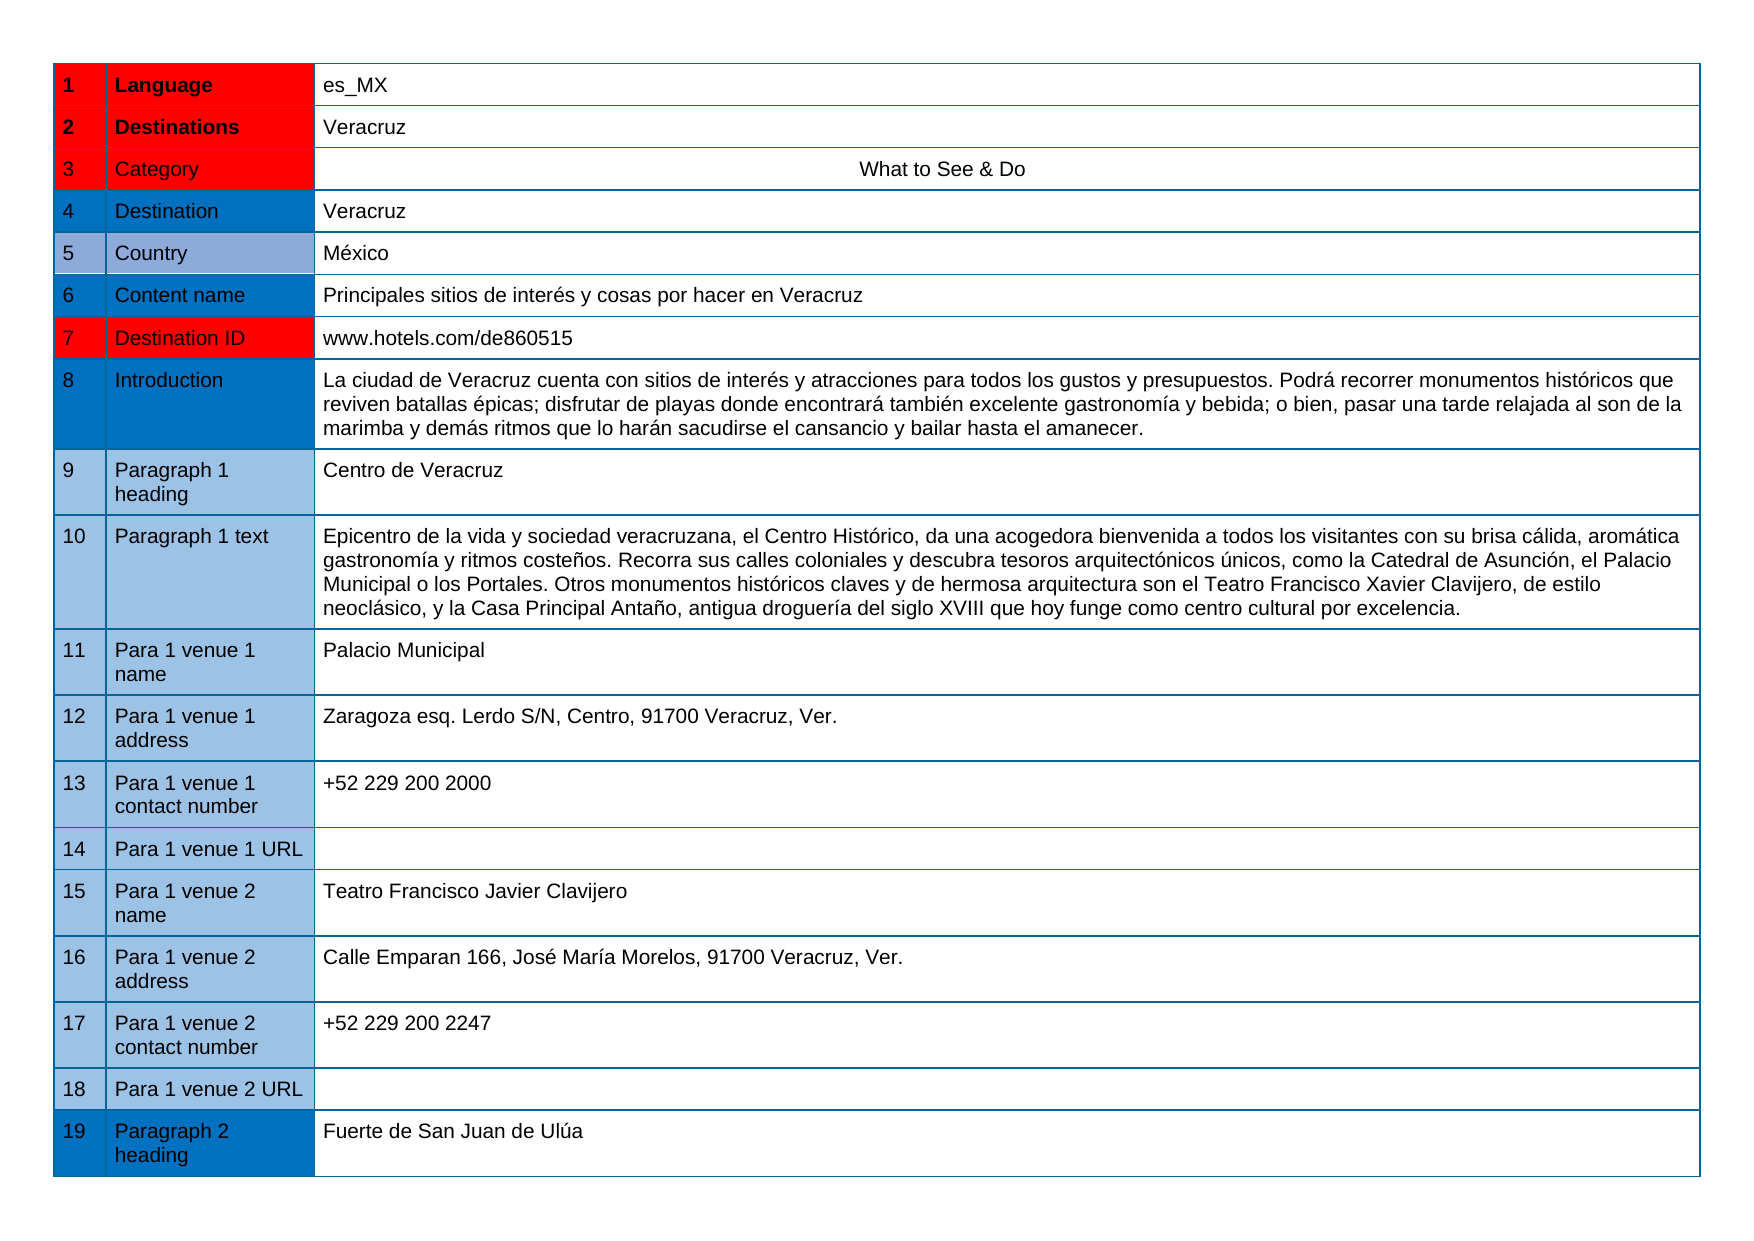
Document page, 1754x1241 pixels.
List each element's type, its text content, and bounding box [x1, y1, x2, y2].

table_cell Para 1 venue 2 address [107, 937, 314, 1001]
table_cell Content name [107, 275, 314, 316]
table_cell What to See & Do [315, 148, 1699, 189]
table_cell 5 [55, 233, 105, 273]
table_cell Para 1 venue 1 contact number [107, 762, 314, 827]
table_cell [315, 1069, 1699, 1109]
table_cell 19 [55, 1111, 105, 1176]
table_cell 12 [55, 696, 105, 760]
table_cell Country [107, 233, 314, 273]
table_cell Para 1 venue 2 URL [107, 1069, 314, 1109]
table_cell Fuerte de San Juan de Ulúa [315, 1111, 1699, 1176]
table_cell 4 [55, 191, 105, 231]
table_cell 2 [55, 106, 105, 147]
table_header 1 [55, 64, 105, 105]
table_cell +52 229 200 2247 [315, 1003, 1699, 1067]
table_cell Paragraph 1 heading [107, 450, 314, 514]
table_cell Para 1 venue 1 address [107, 696, 314, 760]
table_cell Para 1 venue 1 URL [107, 828, 314, 869]
table_cell México [315, 233, 1699, 273]
table_cell Centro de Veracruz [315, 450, 1699, 514]
table_cell 11 [55, 630, 105, 694]
table_header Language [107, 64, 314, 105]
table_cell Veracruz [315, 191, 1699, 231]
table_cell 16 [55, 937, 105, 1001]
table_cell Paragraph 1 text [107, 516, 314, 628]
table_cell 7 [55, 317, 105, 358]
table_cell 3 [55, 148, 105, 189]
table_cell Para 1 venue 1 name [107, 630, 314, 694]
table_cell +52 229 200 2000 [315, 762, 1699, 827]
table_cell 14 [55, 828, 105, 869]
table_cell La ciudad de Veracruz cuenta con sitios de interés y atracciones para todos los gustos y presupuestos. Podrá recorrer monumentos históricos que reviven batallas épicas; disfrutar de playas donde encontrará también excelente gastronomía y bebida; o bien, pasar una tarde relajada al son de la marimba y demás ritmos que lo harán sacudirse el cansancio y bailar hasta el amanecer. [315, 360, 1699, 448]
table_cell Zaragoza esq. Lerdo S/N, Centro, 91700 Veracruz, Ver. [315, 696, 1699, 760]
table_cell 17 [55, 1003, 105, 1067]
table_cell Veracruz [315, 106, 1699, 147]
table_cell Teatro Francisco Javier Clavijero [315, 870, 1699, 935]
table_cell 15 [55, 870, 105, 935]
table_header es_MX [315, 64, 1699, 105]
table_cell www.hotels.com/de860515 [315, 317, 1699, 358]
table_cell [315, 828, 1699, 869]
table_cell Palacio Municipal [315, 630, 1699, 694]
table_cell Destination ID [107, 317, 314, 358]
table_cell Calle Emparan 166, José María Morelos, 91700 Veracruz, Ver. [315, 937, 1699, 1001]
table_cell Destinations [107, 106, 314, 147]
table_cell 6 [55, 275, 105, 316]
table_cell Principales sitios de interés y cosas por hacer en Veracruz [315, 275, 1699, 316]
table_cell 8 [55, 360, 105, 448]
table_cell 13 [55, 762, 105, 827]
table_cell Para 1 venue 2 name [107, 870, 314, 935]
table_cell Destination [107, 191, 314, 231]
table_cell Paragraph 2 heading [107, 1111, 314, 1176]
table_cell Category [107, 148, 314, 189]
table_cell 10 [55, 516, 105, 628]
table_cell Introduction [107, 360, 314, 448]
table_cell Para 1 venue 2 contact number [107, 1003, 314, 1067]
table_cell 18 [55, 1069, 105, 1109]
table_cell 9 [55, 450, 105, 514]
table_cell Epicentro de la vida y sociedad veracruzana, el Centro Histórico, da una acogedora bienvenida a todos los visitantes con su brisa cálida, aromática gastronomía y ritmos costeños. Recorra sus calles coloniales y descubra tesoros arquitectónicos únicos, como la Catedral de Asunción, el Palacio Municipal o los Portales. Otros monumentos históricos claves y de hermosa arquitectura son el Teatro Francisco Xavier Clavijero, de estilo neoclásico, y la Casa Principal Antaño, antigua droguería del siglo XVIII que hoy funge como centro cultural por excelencia. [315, 516, 1699, 628]
